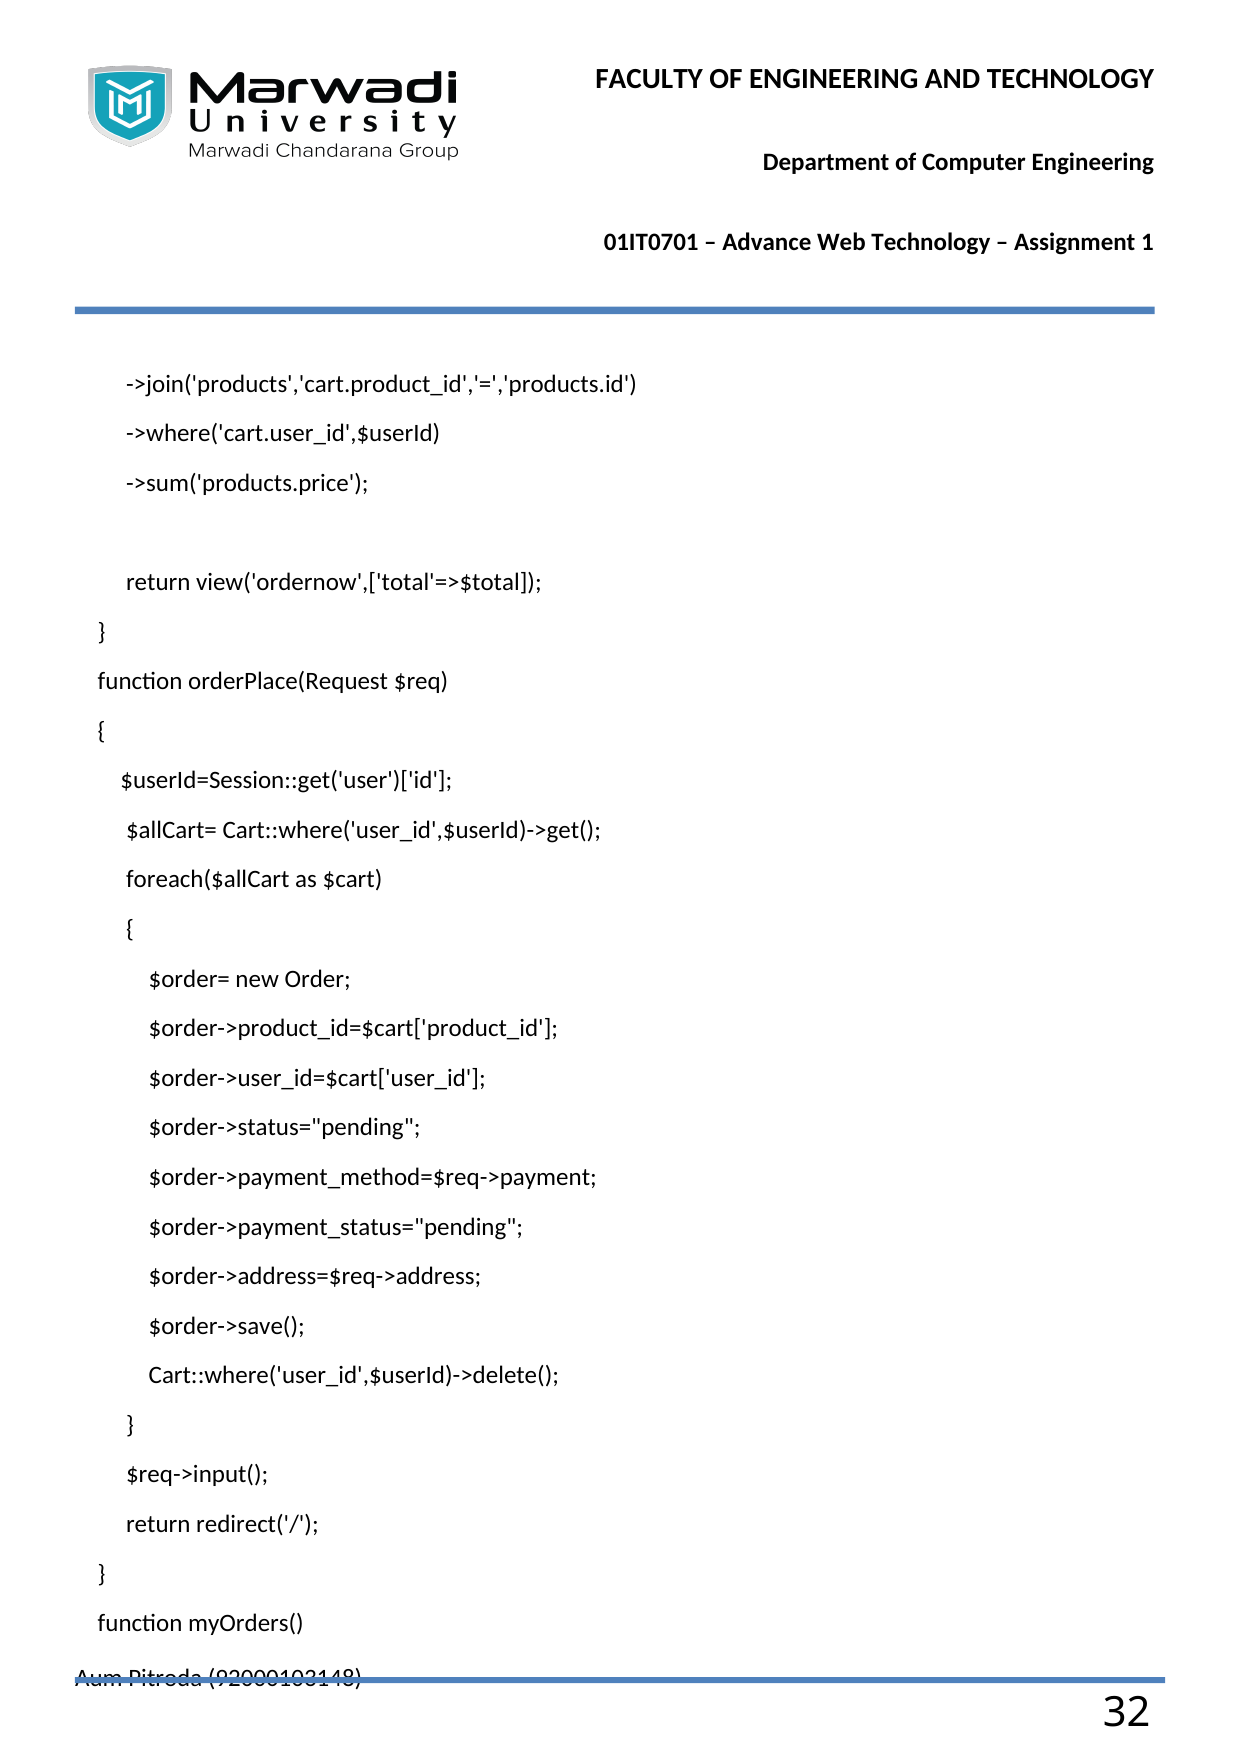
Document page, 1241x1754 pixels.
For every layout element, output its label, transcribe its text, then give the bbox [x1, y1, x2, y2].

text ->where('cart.user_id',$userId) [75, 417, 1165, 448]
text } [75, 1558, 1165, 1588]
text $order= new Order; [75, 963, 1165, 993]
text { [75, 715, 1165, 745]
text $order->payment_status="pending"; [75, 1211, 1165, 1241]
text function orderPlace(Request $req) [75, 665, 1165, 696]
text $userId=Session::get('user')['id']; [75, 764, 1165, 795]
text $order->address=$req->address; [75, 1260, 1165, 1291]
text ->join('products','cart.product_id','=','products.id') [75, 368, 1165, 398]
text $req->input(); [75, 1458, 1165, 1489]
text return view('ordernow',['total'=>$total]); [75, 566, 1165, 597]
text $order->user_id=$cart['user_id']; [75, 1062, 1165, 1092]
text ->sum('products.price'); [75, 467, 1165, 497]
text $order->product_id=$cart['product_id']; [75, 1012, 1165, 1043]
text $order->payment_method=$req->payment; [75, 1161, 1165, 1192]
text foreach($allCart as $cart) [75, 863, 1165, 894]
text return redirect('/'); [75, 1508, 1165, 1539]
text { [75, 913, 1165, 944]
text $order->status="pending"; [75, 1111, 1165, 1142]
picture [86, 60, 482, 167]
text } [75, 616, 1165, 646]
text Cart::where('user_id',$userId)->delete(); [75, 1359, 1165, 1390]
text function myOrders() [75, 1607, 1165, 1638]
text $allCart= Cart::where('user_id',$userId)->get(); [75, 814, 1165, 844]
text } [75, 1409, 1165, 1439]
text $order->save(); [75, 1310, 1165, 1340]
